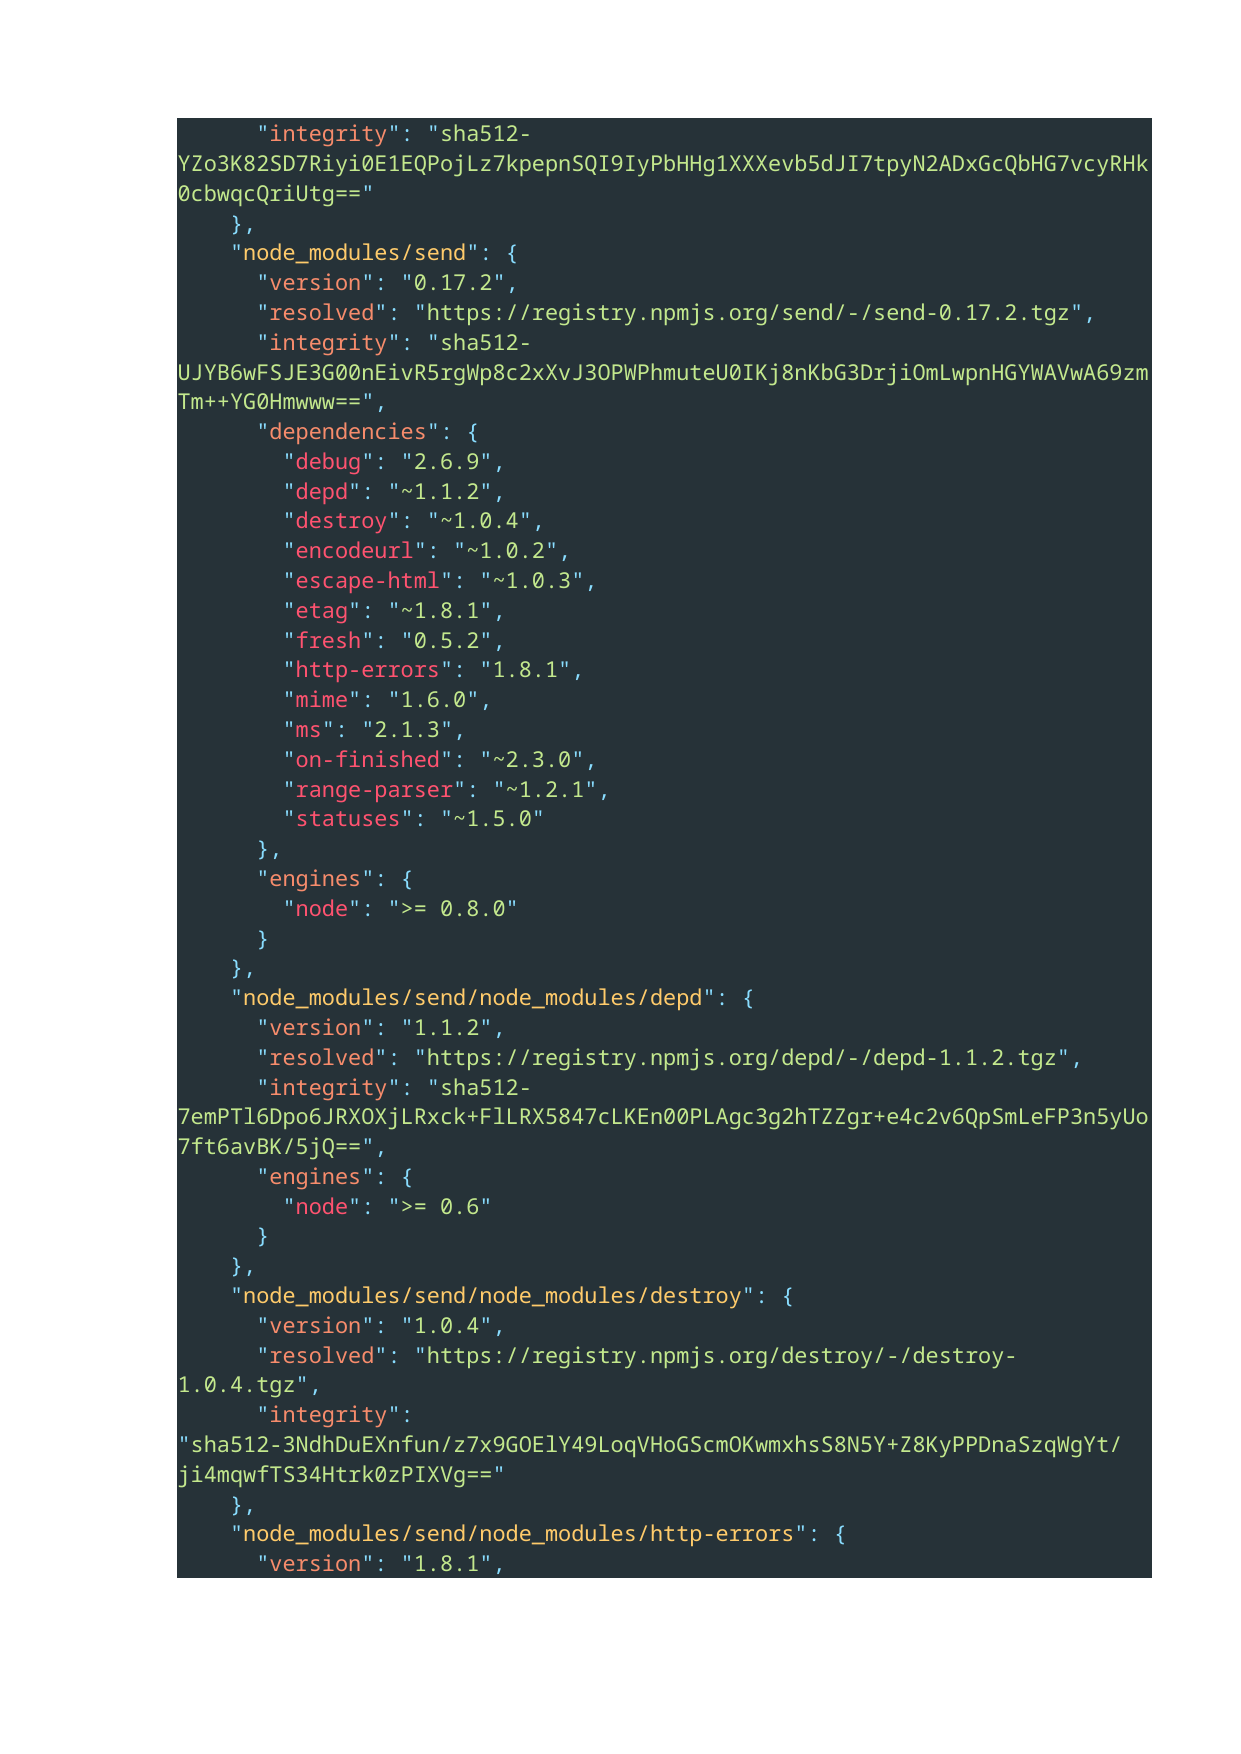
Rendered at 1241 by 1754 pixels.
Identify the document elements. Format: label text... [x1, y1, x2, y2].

text "version": "0.17.2", [177, 267, 1152, 297]
text "encodeurl": "~1.0.2", [177, 535, 1152, 565]
text }, [177, 952, 1152, 982]
text }, [177, 1250, 1152, 1280]
text "node_modules/send/node_modules/destroy": { [177, 1280, 1152, 1310]
text } [177, 922, 1152, 952]
text "mime": "1.6.0", [177, 684, 1152, 714]
text "version": "1.1.2", [177, 1012, 1152, 1042]
text "engines": { [177, 1161, 1152, 1191]
text "fresh": "0.5.2", [177, 624, 1152, 654]
text "integrity": "sha512-3NdhDuEXnfun/z7x9GOElY49LoqVHoGScmOKwmxhsS8N5Y+Z8KyPPDnaSzqWgYt/ji4mqwfTS34Htrk0zPIXVg==" [177, 1399, 1152, 1488]
text "node_modules/send/node_modules/http-errors": { [177, 1518, 1152, 1548]
text "statuses": "~1.5.0" [177, 803, 1152, 833]
text "destroy": "~1.0.4", [177, 505, 1152, 535]
text "engines": { [177, 863, 1152, 893]
text "resolved": "https://registry.npmjs.org/send/-/send-0.17.2.tgz", [177, 297, 1152, 327]
text "ms": "2.1.3", [177, 714, 1152, 744]
text "node_modules/send/node_modules/depd": { [177, 982, 1152, 1012]
text "node": ">= 0.6" [177, 1191, 1152, 1220]
text } [177, 1220, 1152, 1250]
text "resolved": "https://registry.npmjs.org/destroy/-/destroy-1.0.4.tgz", [177, 1339, 1152, 1399]
text }, [177, 1488, 1152, 1518]
text }, [177, 207, 1152, 237]
text "resolved": "https://registry.npmjs.org/depd/-/depd-1.1.2.tgz", [177, 1042, 1152, 1071]
text "debug": "2.6.9", [177, 446, 1152, 476]
text "escape-html": "~1.0.3", [177, 565, 1152, 595]
text "range-parser": "~1.2.1", [177, 773, 1152, 803]
text "integrity": "sha512-7emPTl6Dpo6JRXOXjLRxck+FlLRX5847cLKEn00PLAgc3g2hTZZgr+e4c2v6QpSmLeFP3n5yUo7ft6avBK/5jQ==", [177, 1071, 1152, 1161]
text "version": "1.8.1", [177, 1548, 1152, 1578]
text }, [177, 833, 1152, 863]
text "node": ">= 0.8.0" [177, 893, 1152, 922]
text "http-errors": "1.8.1", [177, 654, 1152, 684]
text "integrity": "sha512-UJYB6wFSJE3G00nEivR5rgWp8c2xXvJ3OPWPhmuteU0IKj8nKbG3DrjiOmLwpnHGYWAVwA69zmTm++YG0Hmwww==", [177, 327, 1152, 416]
text "on-finished": "~2.3.0", [177, 744, 1152, 773]
text "etag": "~1.8.1", [177, 595, 1152, 624]
text "integrity": "sha512-YZo3K82SD7Riyi0E1EQPojLz7kpepnSQI9IyPbHHg1XXXevb5dJI7tpyN2ADxGcQbHG7vcyRHk0cbwqcQriUtg==" [177, 118, 1152, 207]
text "version": "1.0.4", [177, 1310, 1152, 1339]
text "dependencies": { [177, 416, 1152, 446]
text "depd": "~1.1.2", [177, 476, 1152, 505]
text "node_modules/send": { [177, 237, 1152, 267]
